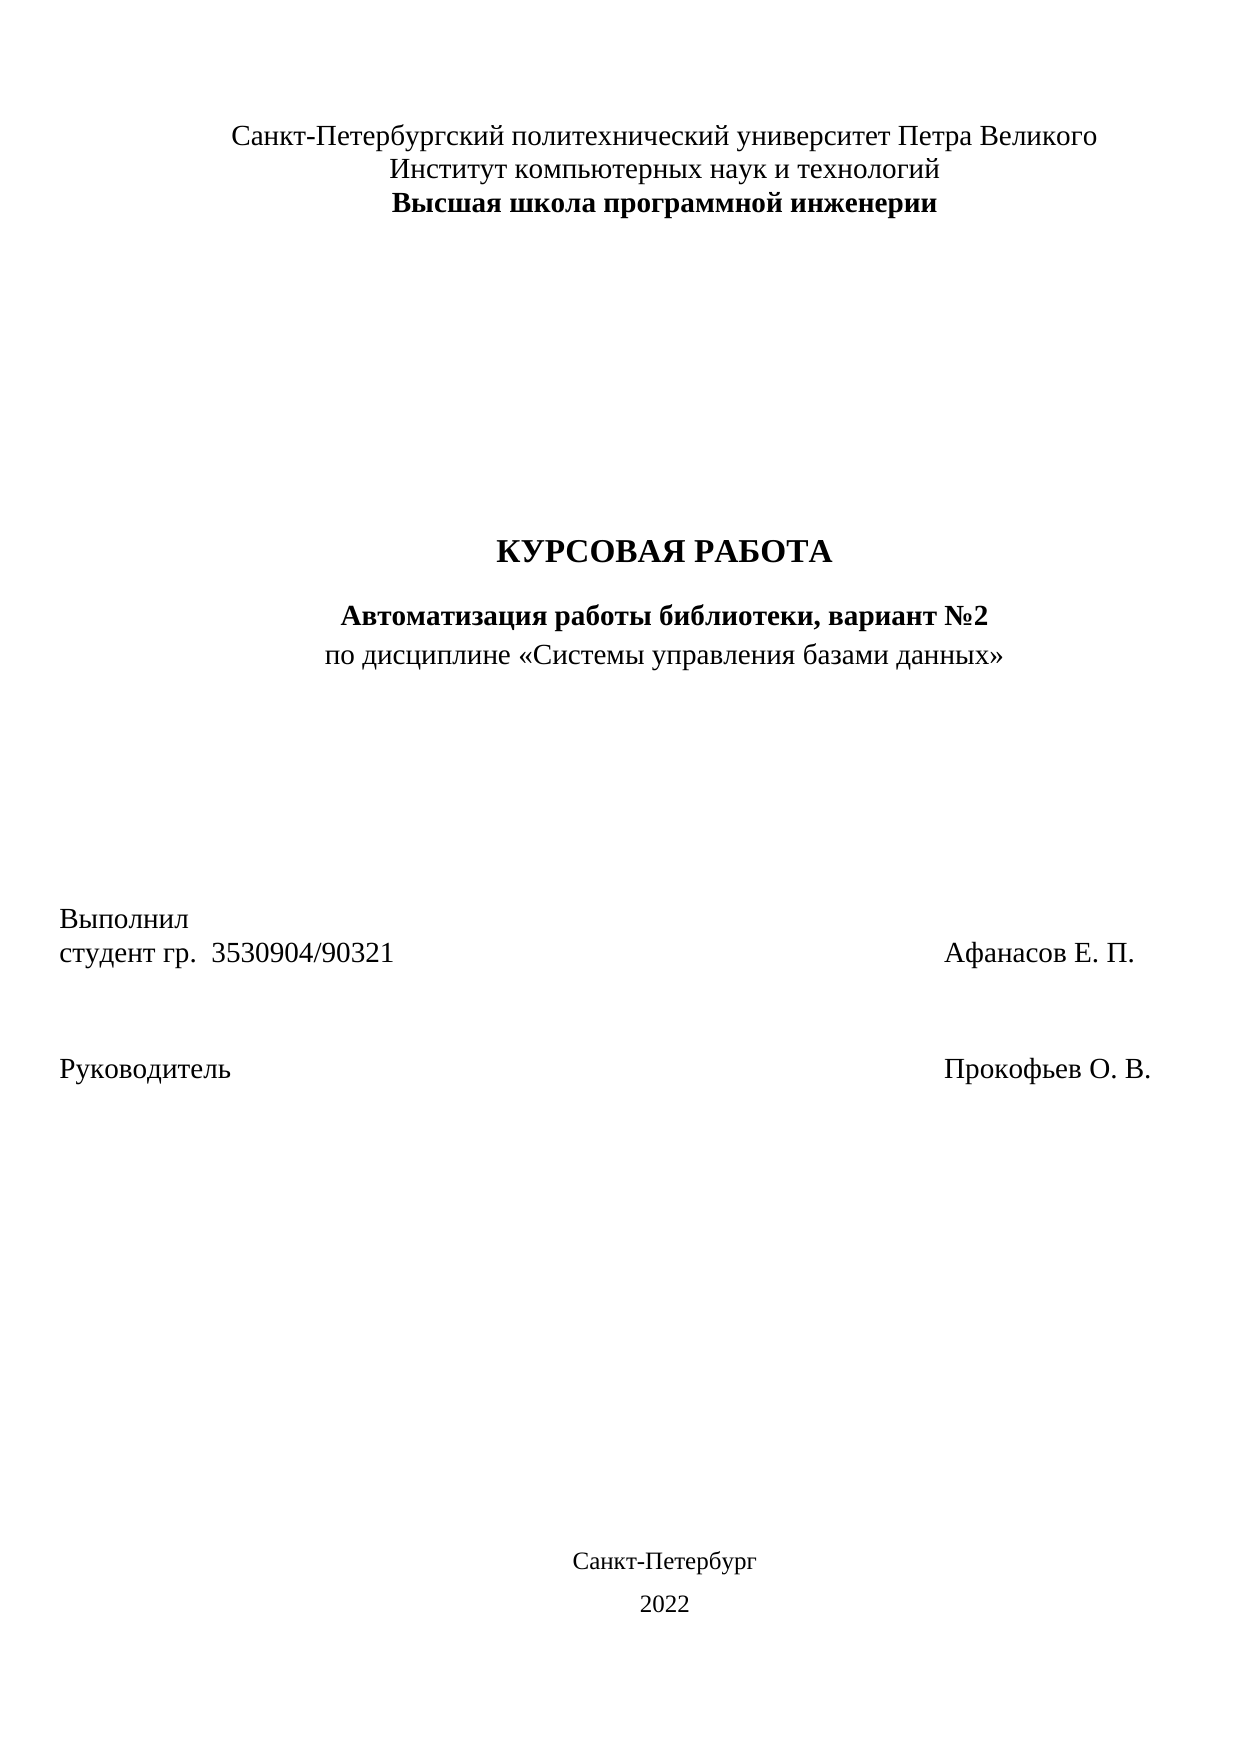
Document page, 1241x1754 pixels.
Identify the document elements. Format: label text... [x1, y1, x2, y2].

text Руководитель Прокофьев О. В. [59, 1051, 1152, 1085]
text Выполнил [59, 902, 1152, 935]
text 2022 [177, 1589, 1152, 1618]
text по дисциплине «Системы управления базами данных» [177, 637, 1152, 670]
text КУРСОВАЯ РАБОТА [177, 531, 1152, 569]
text Санкт-Петербургский политехнический университет Петра Великого [177, 118, 1152, 152]
text Институт компьютерных наук и технологий [177, 152, 1152, 185]
text Санкт-Петербург [177, 1546, 1152, 1574]
text Автоматизация работы библиотеки, вариант №2 [177, 598, 1152, 632]
text Высшая школа программной инженерии [177, 185, 1152, 219]
text студент гр. 3530904/90321 Афанасов Е. П. [59, 935, 1152, 969]
